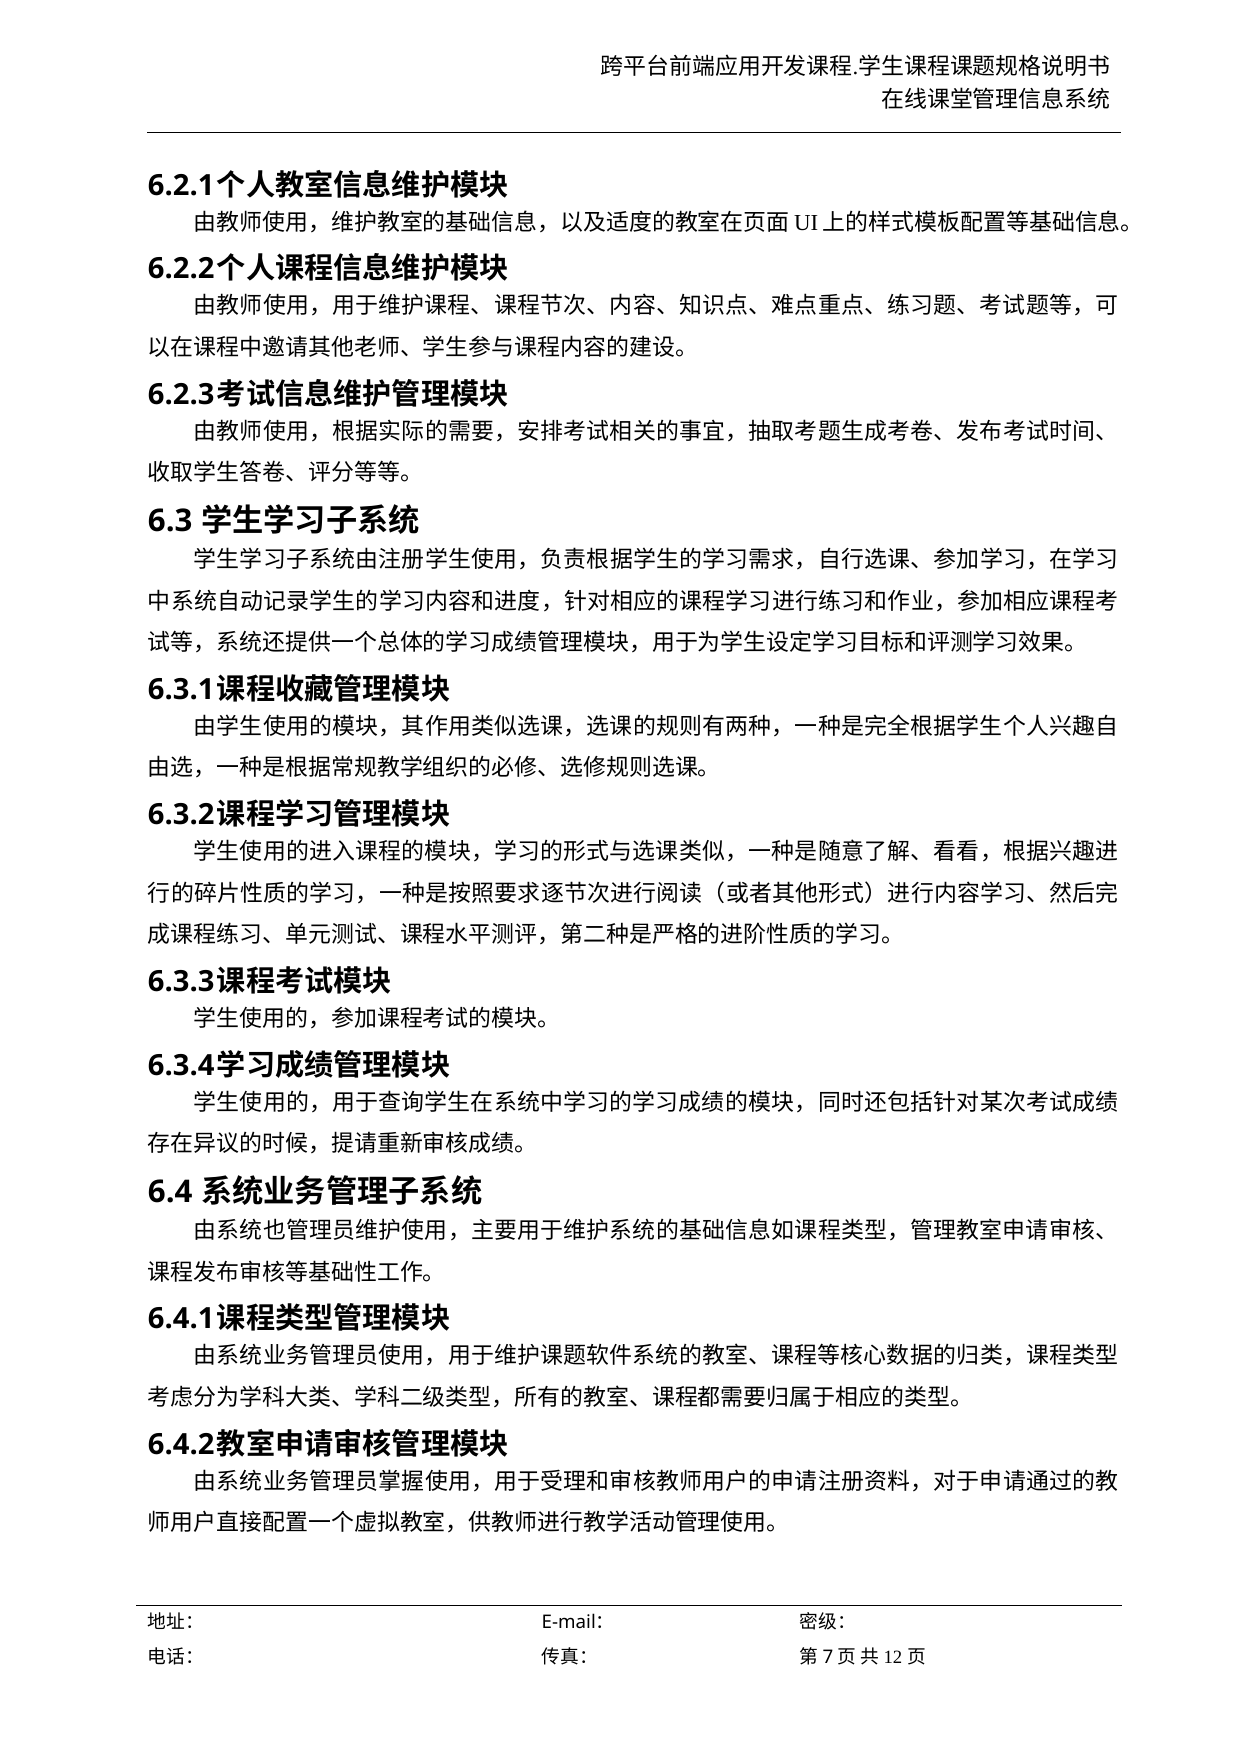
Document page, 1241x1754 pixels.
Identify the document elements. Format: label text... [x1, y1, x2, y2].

subtitle 课程类型管理模块 [148, 1295, 1122, 1337]
subtitle 系统业务管理子系统 [148, 1167, 1122, 1212]
text 由学生使用的模块，其作用类似选课，选课的规则有两种，一种是完全根据学生个人兴趣自由选，一种是根据常规教学组织的必修、选修规则选课。 [148, 708, 1122, 782]
text 由系统业务管理员使用，用于维护课题软件系统的教室、课程等核心数据的归类，课程类型考虑分为学科大类、学科二级类型，所有的教室、课程都需要归属于相应的类型。 [148, 1337, 1122, 1412]
text 学生使用的进入课程的模块，学习的形式与选课类似，一种是随意了解、看看，根据兴趣进行的碎片性质的学习，一种是按照要求逐节次进行阅读（或者其他形式）进行内容学习、然后完成课程练习、单元测试、课程水平测评，第二种是严格的进阶性质的学习。 [148, 833, 1122, 949]
text 学生学习子系统由注册学生使用，负责根据学生的学习需求，自行选课、参加学习，在学习中系统自动记录学生的学习内容和进度，针对相应的课程学习进行练习和作业，参加相应课程考试等，系统还提供一个总体的学习成绩管理模块，用于为学生设定学习目标和评测学习效果。 [148, 541, 1122, 657]
text 由系统也管理员维护使用，主要用于维护系统的基础信息如课程类型，管理教室申请审核、课程发布审核等基础性工作。 [148, 1212, 1122, 1287]
text 由教师使用，根据实际的需要，安排考试相关的事宜，抽取考题生成考卷、发布考试时间、收取学生答卷、评分等等。 [148, 413, 1122, 487]
subtitle 学生学习子系统 [148, 496, 1122, 541]
text 由教师使用，维护教室的基础信息，以及适度的教室在页面UI上的样式模板配置等基础信息。 [148, 203, 1122, 237]
subtitle 个人课程信息维护模块 [148, 245, 1122, 287]
subtitle 个人教室信息维护模块 [148, 161, 1122, 203]
subtitle 课程考试模块 [148, 957, 1122, 1000]
subtitle 学习成绩管理模块 [148, 1041, 1122, 1084]
text 由教师使用，用于维护课程、课程节次、内容、知识点、难点重点、练习题、考试题等，可以在课程中邀请其他老师、学生参与课程内容的建设。 [148, 287, 1122, 362]
subtitle 教室申请审核管理模块 [148, 1420, 1122, 1463]
subtitle 考试信息维护管理模块 [148, 370, 1122, 413]
text 由系统业务管理员掌握使用，用于受理和审核教师用户的申请注册资料，对于申请通过的教师用户直接配置一个虚拟教室，供教师进行教学活动管理使用。 [148, 1463, 1122, 1537]
subtitle 课程学习管理模块 [148, 791, 1122, 833]
subtitle 课程收藏管理模块 [148, 665, 1122, 708]
text 学生使用的，用于查询学生在系统中学习的学习成绩的模块，同时还包括针对某次考试成绩存在异议的时候，提请重新审核成绩。 [148, 1084, 1122, 1158]
text 学生使用的，参加课程考试的模块。 [148, 1000, 1122, 1033]
